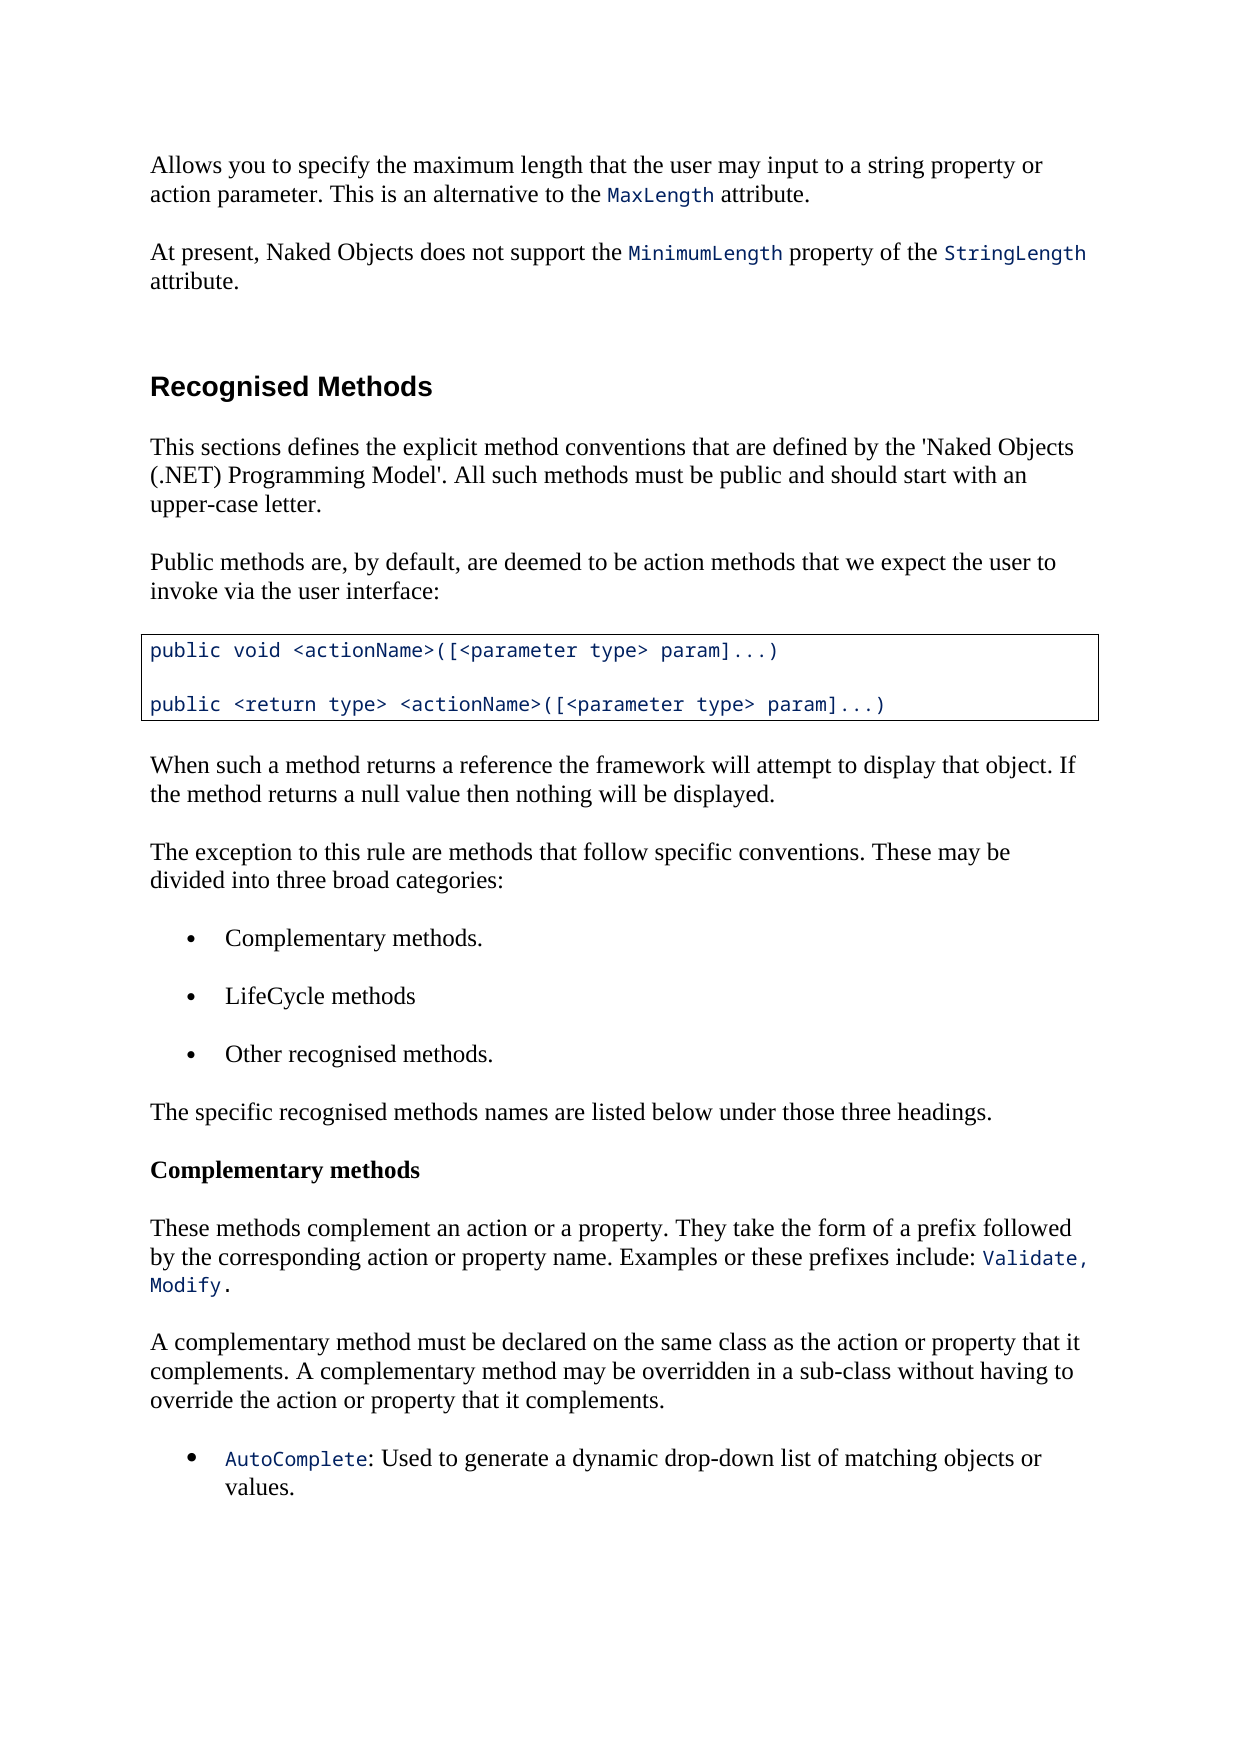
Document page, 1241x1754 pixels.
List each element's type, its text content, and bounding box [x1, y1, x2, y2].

text public void <actionName>([<parameter type> param]...) [142, 635, 1098, 664]
list AutoComplete: Used to generate a dynamic drop-down list of matching objects or values. [187, 1443, 1090, 1501]
text The specific recognised methods names are listed below under those three headings. [150, 1097, 1090, 1126]
text public <return type> <actionName>([<parameter type> param]...) [142, 688, 1098, 720]
list LifeCycle methods [187, 981, 1090, 1010]
list Other recognised methods. [187, 1039, 1090, 1068]
text At present, Naked Objects does not support the MinimumLength property of the StringLength attribute. [150, 237, 1090, 295]
text The exception to this rule are methods that follow specific conventions. These may be divided into three broad categories: [150, 837, 1090, 894]
list Complementary methods. [187, 923, 1090, 952]
subtitle Complementary methods [150, 1155, 1090, 1184]
text When such a method returns a reference the framework will attempt to display that object. If the method returns a null value then nothing will be displayed. [150, 750, 1090, 807]
subtitle Recognised Methods [150, 370, 1090, 402]
text Public methods are, by default, are deemed to be action methods that we expect the user to invoke via the user interface: [150, 547, 1090, 604]
